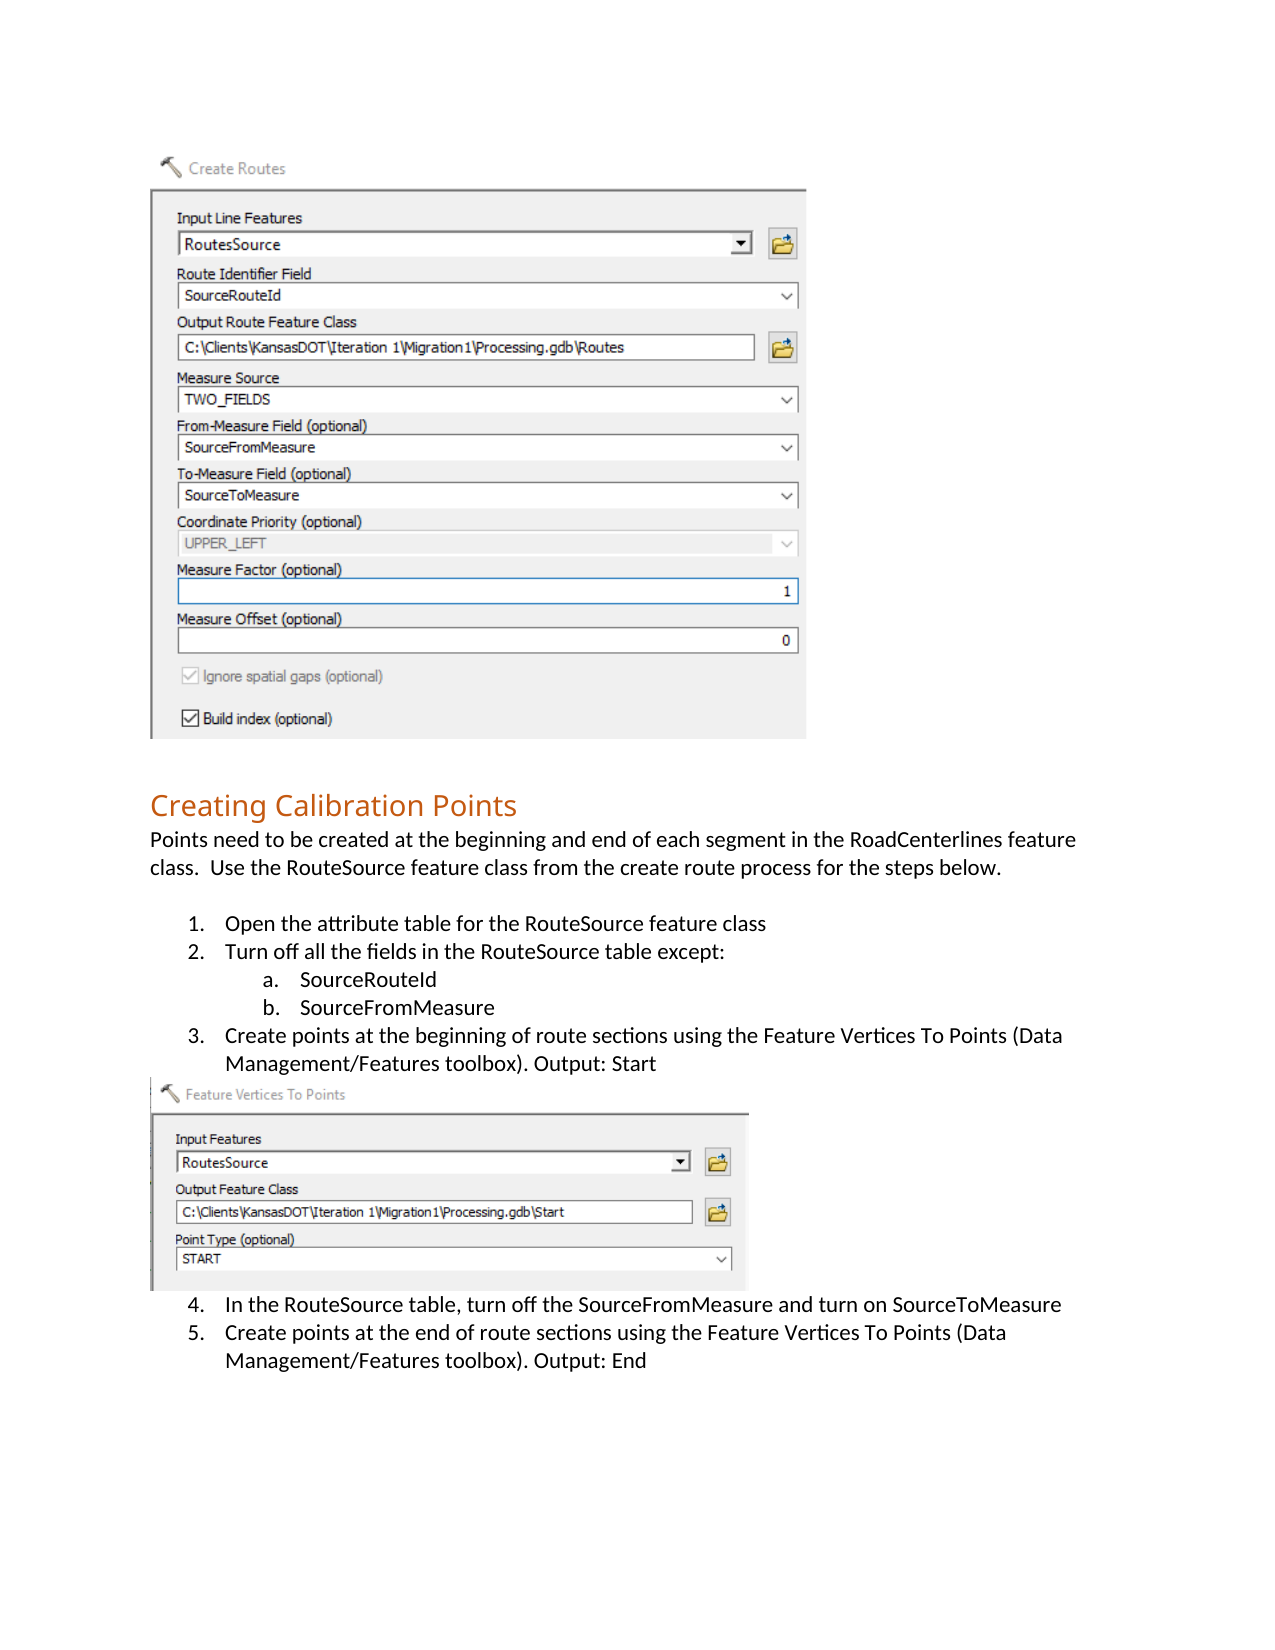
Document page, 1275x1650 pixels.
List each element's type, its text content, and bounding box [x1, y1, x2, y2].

list SourceFromMeasure [262, 993, 1125, 1021]
list Open the attribute table for the RouteSource feature class [187, 909, 1125, 937]
list In the RouteSource table, turn off the SourceFromMeasure and turn on SourceToMeasure [187, 1290, 1125, 1318]
list SourceRouteId [262, 965, 1125, 993]
list Turn off all the fields in the RouteSource table except: [187, 937, 1125, 965]
picture [150, 1077, 749, 1291]
list Create points at the beginning of route sections using the Feature Vertices To Points (Data Management/Features toolbox). Output: Start [187, 1021, 1125, 1077]
picture [150, 150, 807, 739]
text Points need to be created at the beginning and end of each segment in the RoadCenterlines feature class. Use the RouteSource feature class from the create route process for the steps below. [150, 825, 1125, 881]
list Create points at the end of route sections using the Feature Vertices To Points (Data Management/Features toolbox). Output: End [187, 1318, 1125, 1374]
subtitle Creating Calibration Points [150, 786, 1125, 825]
